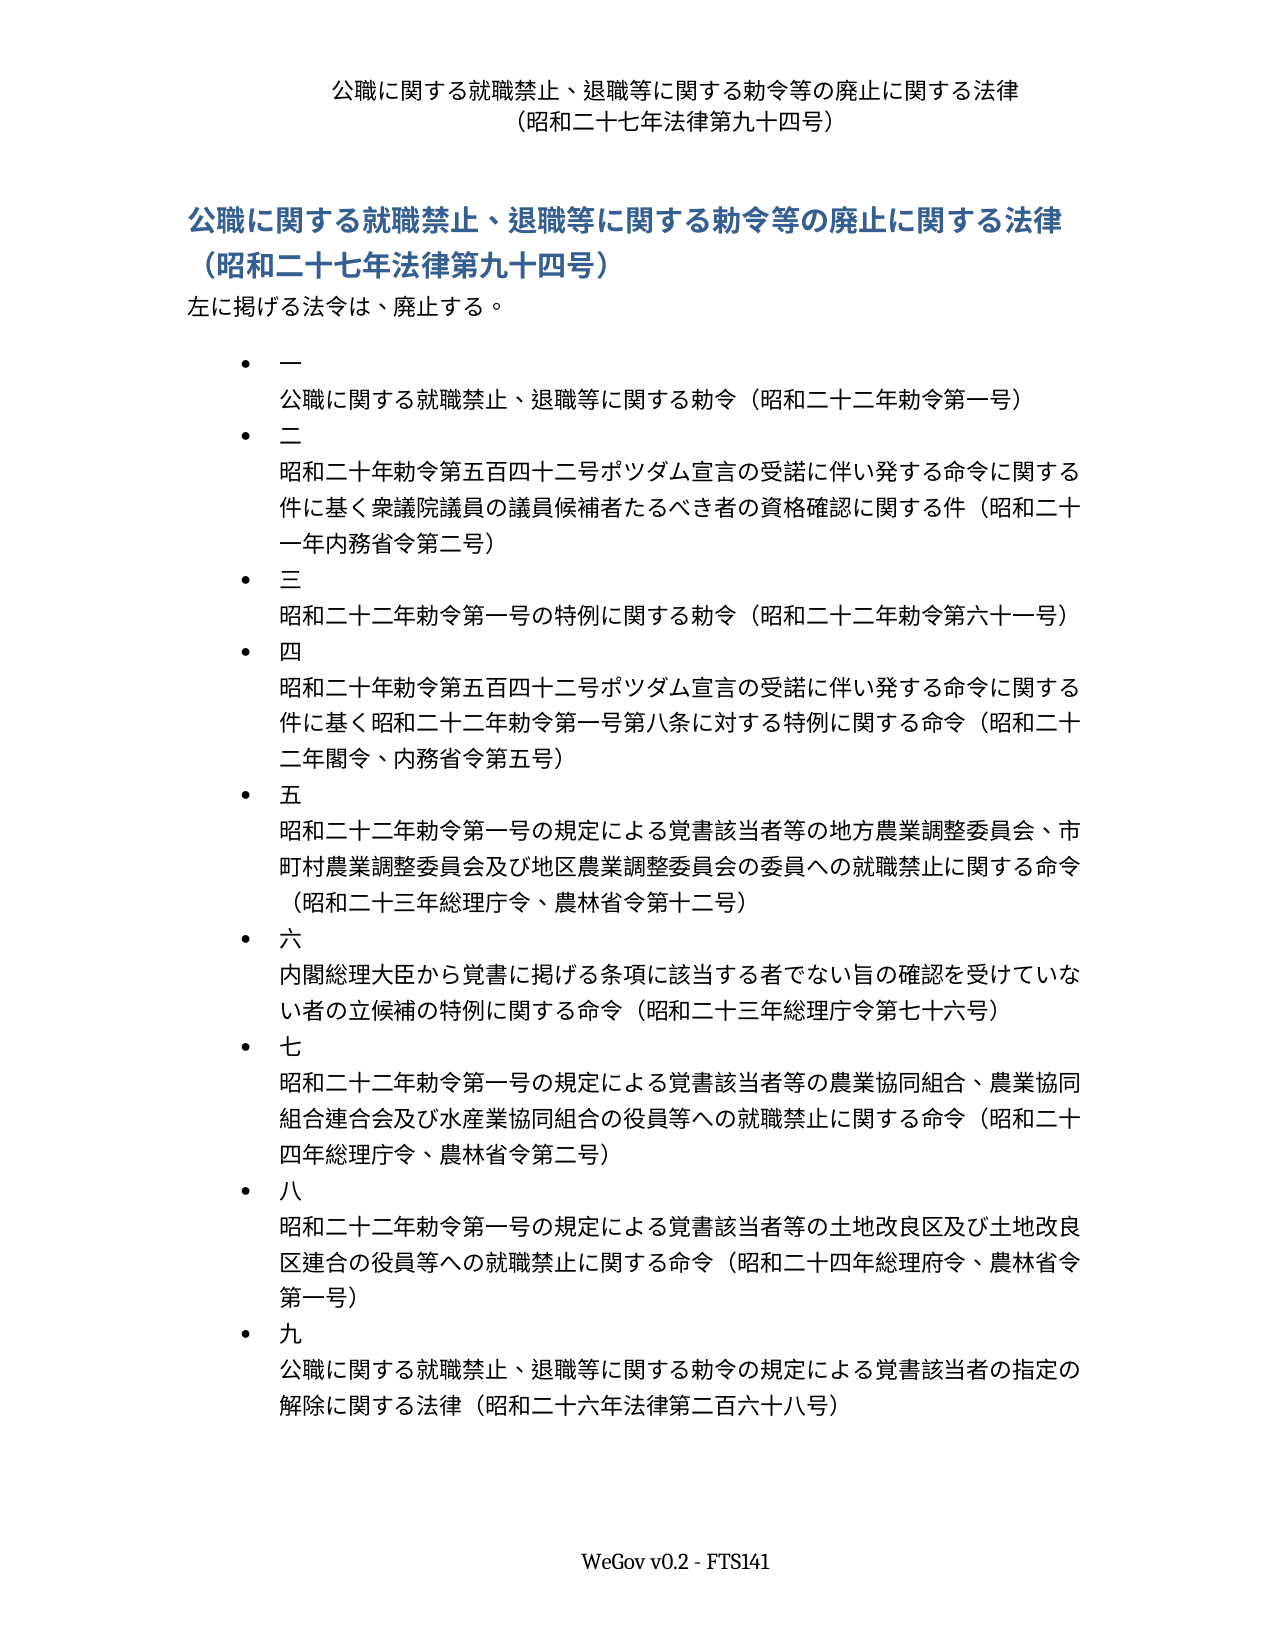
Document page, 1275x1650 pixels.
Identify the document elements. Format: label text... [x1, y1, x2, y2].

list 九 公職に関する就職禁止、退職等に関する勅令の規定による覚書該当者の指定の解除に関する法律（昭和二十六年法律第二百六十八号） [242, 1318, 1087, 1421]
list 二 昭和二十年勅令第五百四十二号ポツダム宣言の受諾に伴い発する命令に関する件に基く衆議院議員の議員候補者たるべき者の資格確認に関する件（昭和二十一年内務省令第二号） [242, 420, 1087, 559]
list 八 昭和二十二年勅令第一号の規定による覚書該当者等の土地改良区及び土地改良区連合の役員等への就職禁止に関する命令（昭和二十四年総理府令、農林省令第一号） [242, 1174, 1087, 1314]
text 左に掲げる法令は、廃止する。 [187, 291, 1087, 322]
list 五 昭和二十二年勅令第一号の規定による覚書該当者等の地方農業調整委員会、市町村農業調整委員会及び地区農業調整委員会の委員への就職禁止に関する命令（昭和二十三年総理庁令、農林省令第十二号） [242, 779, 1087, 918]
list 四 昭和二十年勅令第五百四十二号ポツダム宣言の受諾に伴い発する命令に関する件に基く昭和二十二年勅令第一号第八条に対する特例に関する命令（昭和二十二年閣令、内務省令第五号） [242, 636, 1087, 774]
list 三 昭和二十二年勅令第一号の特例に関する勅令（昭和二十二年勅令第六十一号） [242, 564, 1087, 631]
list 六 内閣総理大臣から覚書に掲げる条項に該当する者でない旨の確認を受けていない者の立候補の特例に関する命令（昭和二十三年総理庁令第七十六号） [242, 923, 1087, 1026]
list 一 公職に関する就職禁止、退職等に関する勅令（昭和二十二年勅令第一号） [242, 348, 1087, 415]
list 七 昭和二十二年勅令第一号の規定による覚書該当者等の農業協同組合、農業協同組合連合会及び水産業協同組合の役員等への就職禁止に関する命令（昭和二十四年総理庁令、農林省令第二号） [242, 1031, 1087, 1170]
subtitle 公職に関する就職禁止、退職等に関する勅令等の廃止に関する法律 （昭和二十七年法律第九十四号） [187, 200, 1087, 285]
